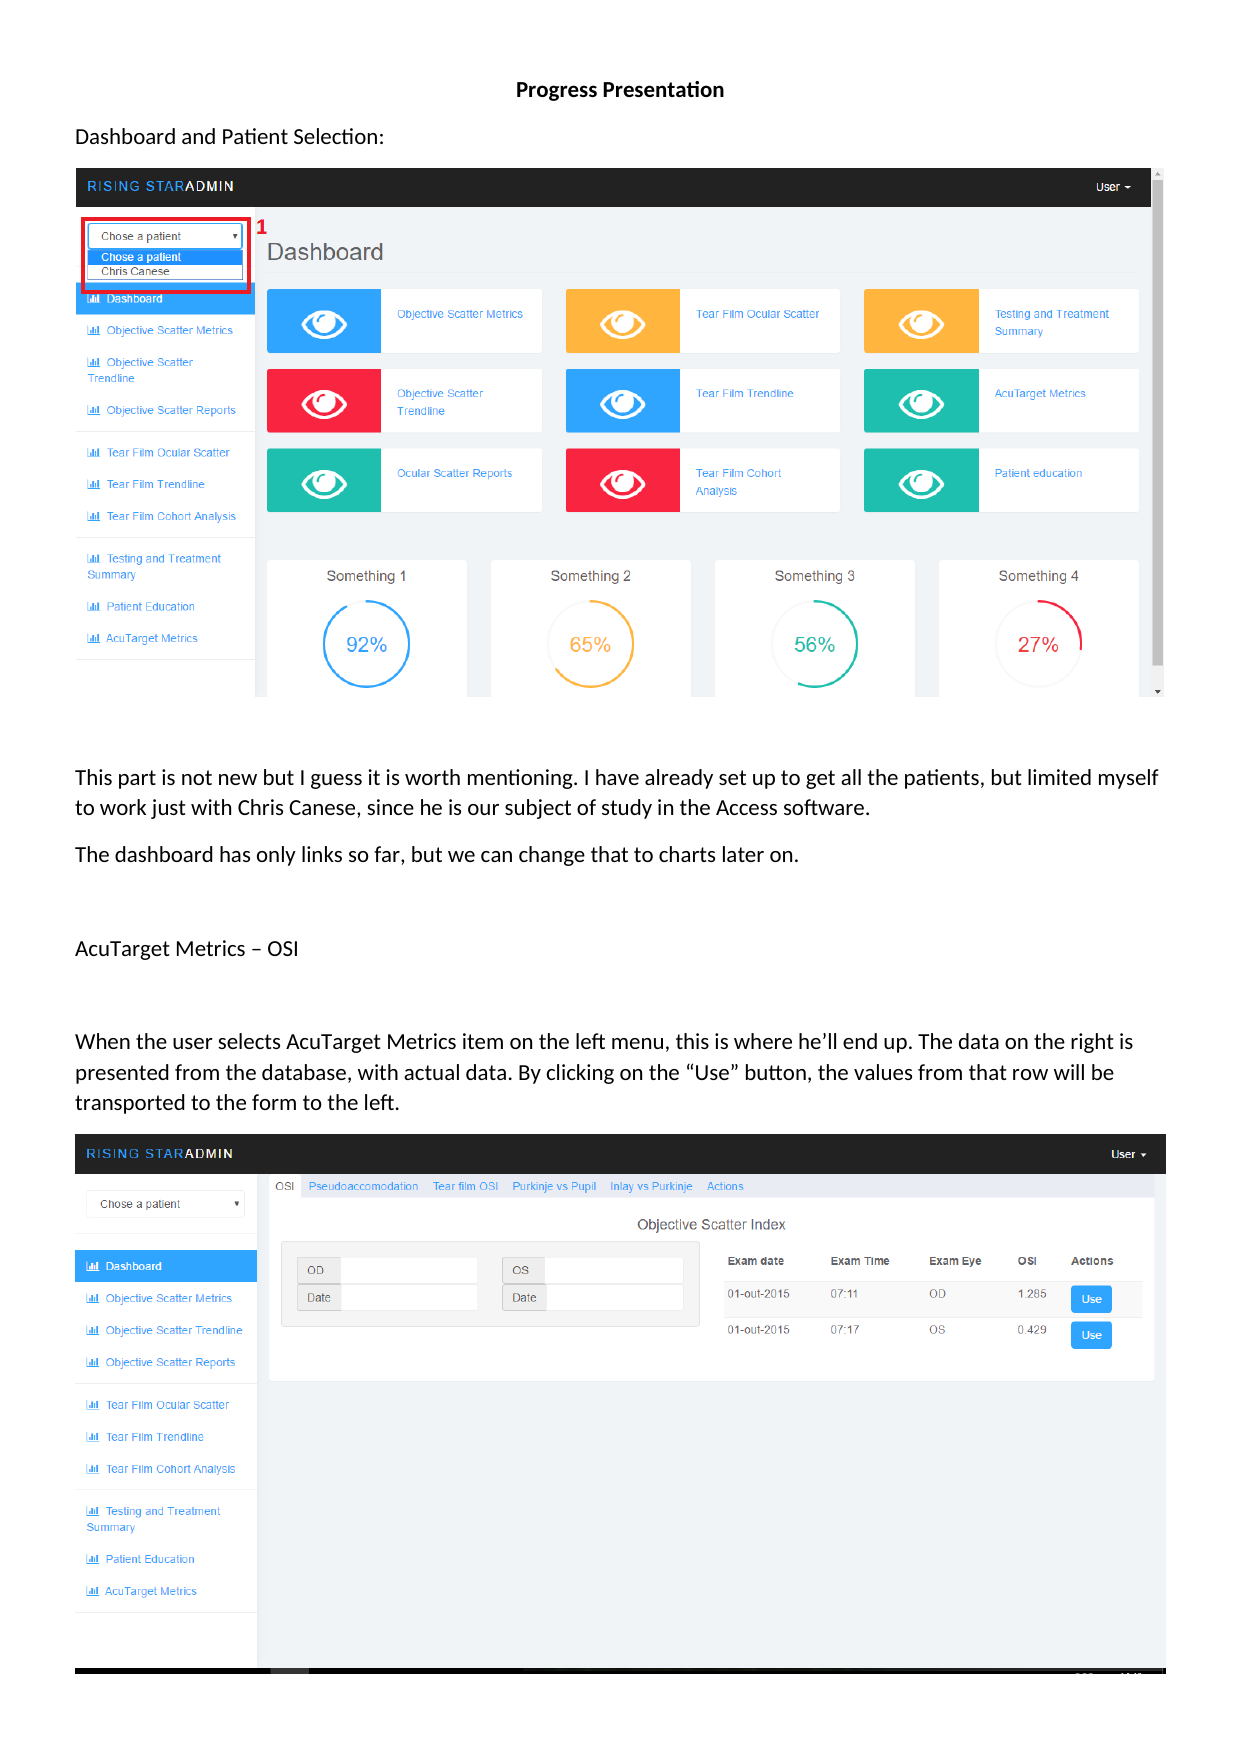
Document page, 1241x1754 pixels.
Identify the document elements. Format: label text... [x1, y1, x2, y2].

text This part is not new but I guess it is worth mentioning. I have already set up to get all the patients, but limited myself to work just with Chris Canese, since he is our subject of study in the Access software. [75, 763, 1165, 821]
text Dashboard and Patient Selection: [75, 122, 1165, 150]
picture [75, 1134, 1166, 1674]
text Progress Presentation [75, 75, 1165, 103]
picture [76, 168, 1164, 697]
text The dashboard has only links so far, but we can change that to charts later on. [75, 840, 1165, 868]
text AcuTarget Metrics – OSI [75, 934, 1165, 962]
text When the user selects AcuTarget Metrics item on the left menu, this is where he’ll end up. The data on the right is presented from the database, with actual data. By clicking on the “Use” button, the values from that row will be transported to the form to the left. [75, 1027, 1165, 1116]
